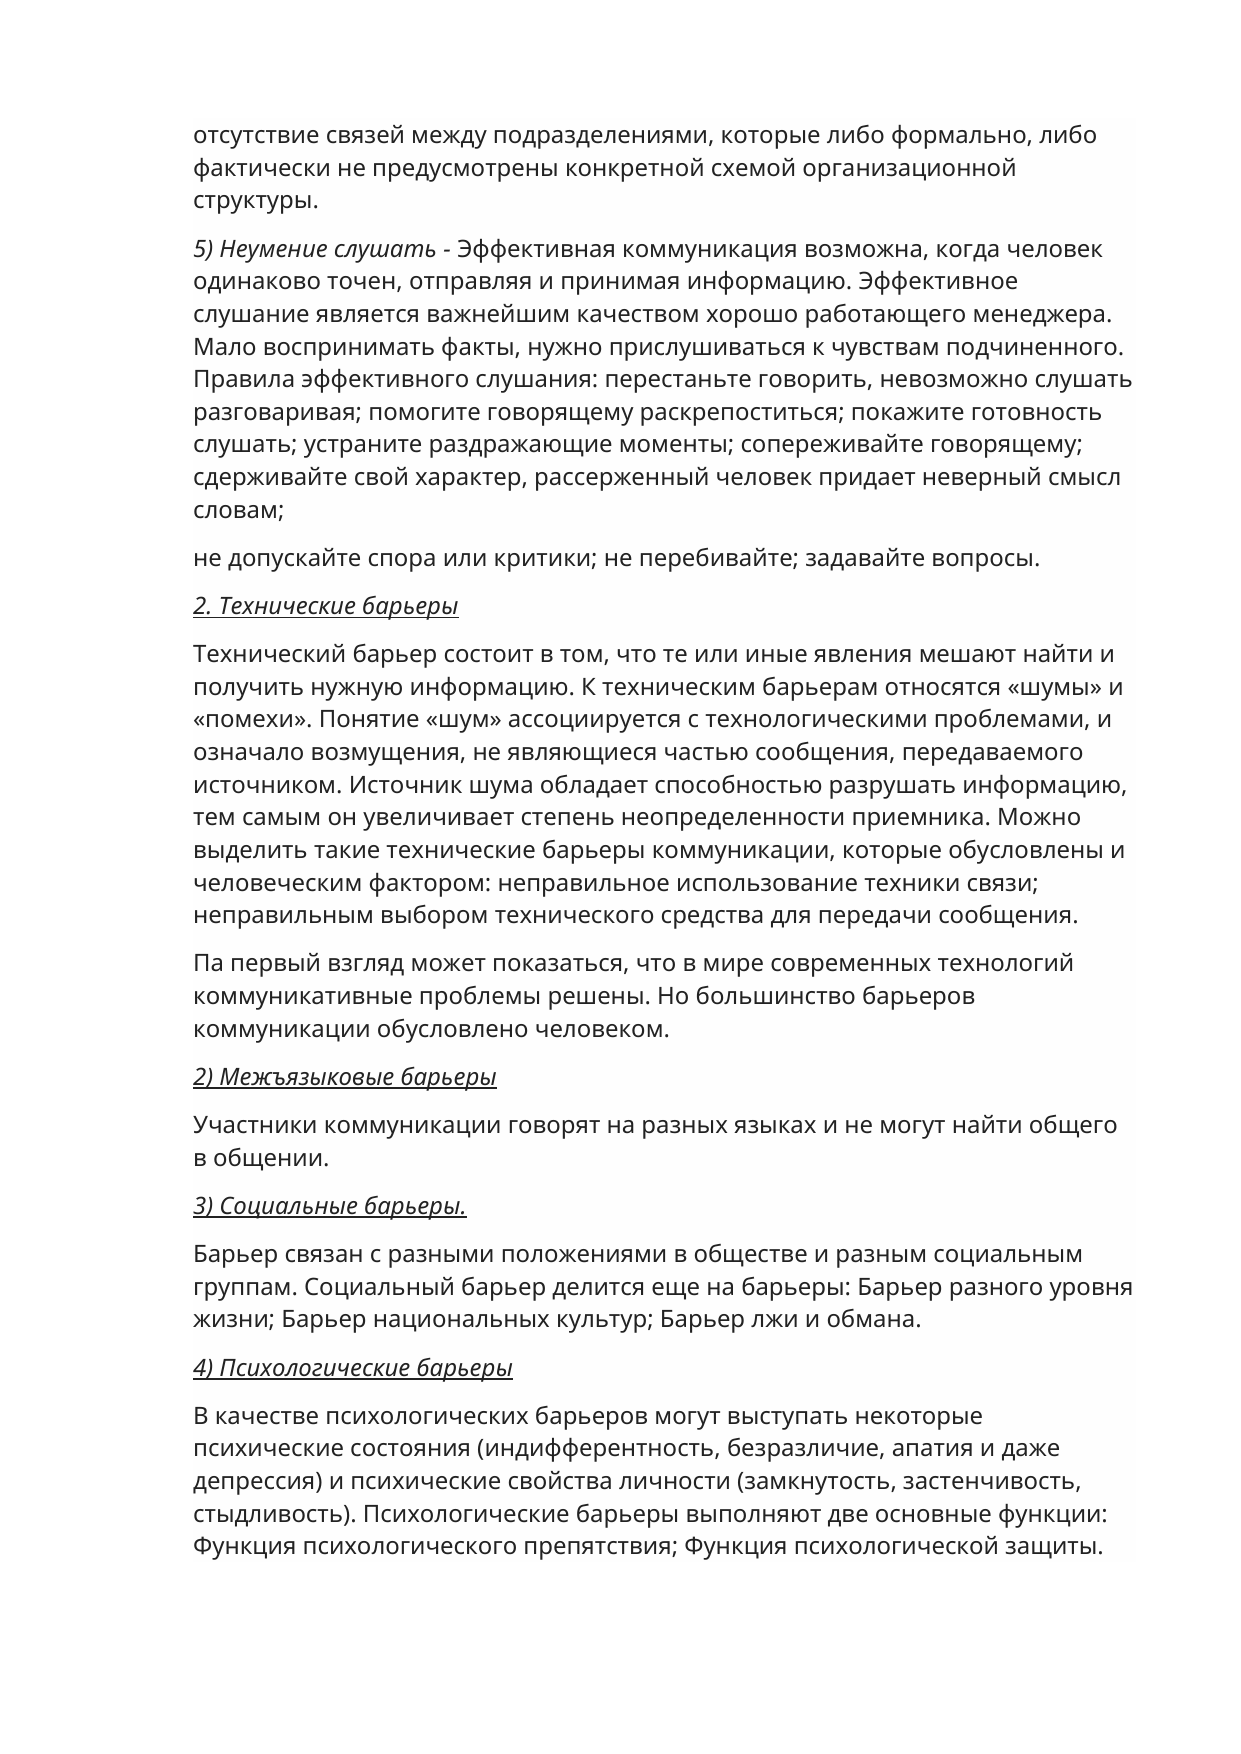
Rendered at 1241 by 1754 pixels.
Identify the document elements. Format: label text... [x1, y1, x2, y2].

text 2) Межъязыковые барьеры [193, 1059, 1136, 1092]
text Технический барьер состоит в том, что те или иные явления мешают найти и получить нужную информацию. К техническим барьерам относятся «шумы» и «помехи». Понятие «шум» ассоциируется с технологическими проблемами, и означало возмущения, не являющиеся частью сообщения, передаваемого источником. Источник шума обладает способностью разрушать информацию, тем самым он увеличивает степень неопределенности приемника. Можно выделить такие технические барьеры коммуникации, которые обусловлены и человеческим фактором: неправильное использование техники связи; неправильным выбором технического средства для передачи сообщения. [193, 637, 1136, 931]
text не допускайте спора или критики; не перебивайте; задавайте вопросы. [193, 541, 1136, 573]
text 5) Неумение слушать - Эффективная коммуникация возможна, когда человек одинаково точен, отправляя и принимая информацию. Эффективное слушание является важнейшим качеством хорошо работающего менеджера. Мало воспринимать факты, нужно прислушиваться к чувствам подчиненного. Правила эффективного слушания: перестаньте говорить, невозможно слушать разговаривая; помогите говорящему раскрепоститься; покажите готовность слушать; устраните раздражающие моменты; сопереживайте говорящему; сдерживайте свой характер, рассерженный человек придает неверный смысл словам; [193, 232, 1136, 525]
text Участники коммуникации говорят на разных языках и не могут найти общего в общении. [193, 1108, 1136, 1173]
text Па первый взгляд может показаться, что в мире современных технологий коммуникативные проблемы решены. Но большинство барьеров коммуникации обусловлено человеком. [193, 946, 1136, 1044]
text 2. Технические барьеры [193, 589, 1136, 621]
text Барьер связан с разными положениями в обществе и разным социальным группам. Социальный барьер делится еще на барьеры: Барьер разного уровня жизни; Барьер национальных культур; Барьер лжи и обмана. [193, 1237, 1136, 1335]
text отсутствие связей между подразделениями, которые либо формально, либо фактически не предусмотрены конкретной схемой организационной структуры. [193, 118, 1136, 216]
text 4) Психологические барьеры [193, 1350, 1136, 1383]
text 3) Социальные барьеры. [193, 1189, 1136, 1221]
text В качестве психологических барьеров могут выступать некоторые психические состояния (индифферентность, безразличие, апатия и даже депрессия) и психические свойства личности (замкнутость, застенчивость, стыдливость). Психологические барьеры выполняют две основные функции: Функция психологического препятствия; Функция психологической защиты. [193, 1398, 1136, 1562]
